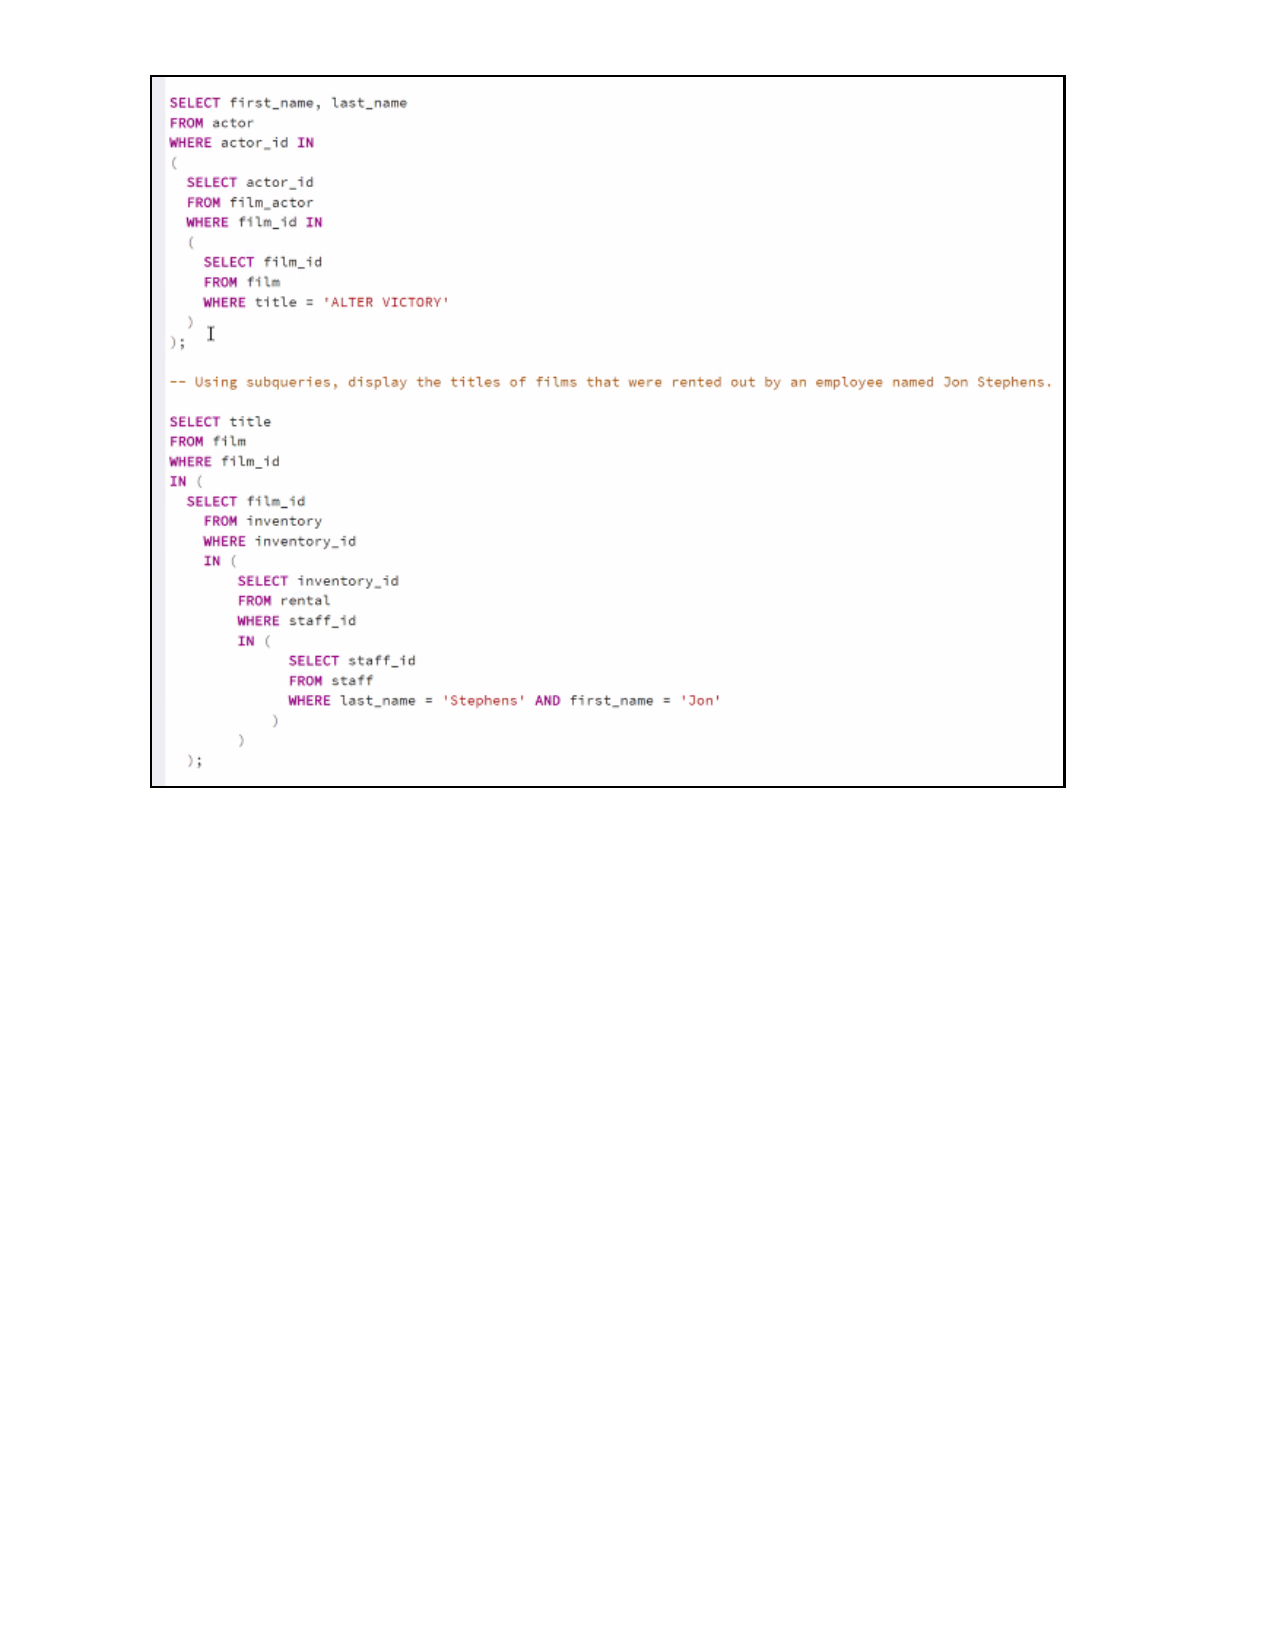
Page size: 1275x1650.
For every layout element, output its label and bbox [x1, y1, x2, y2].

picture [152, 77, 1063, 786]
